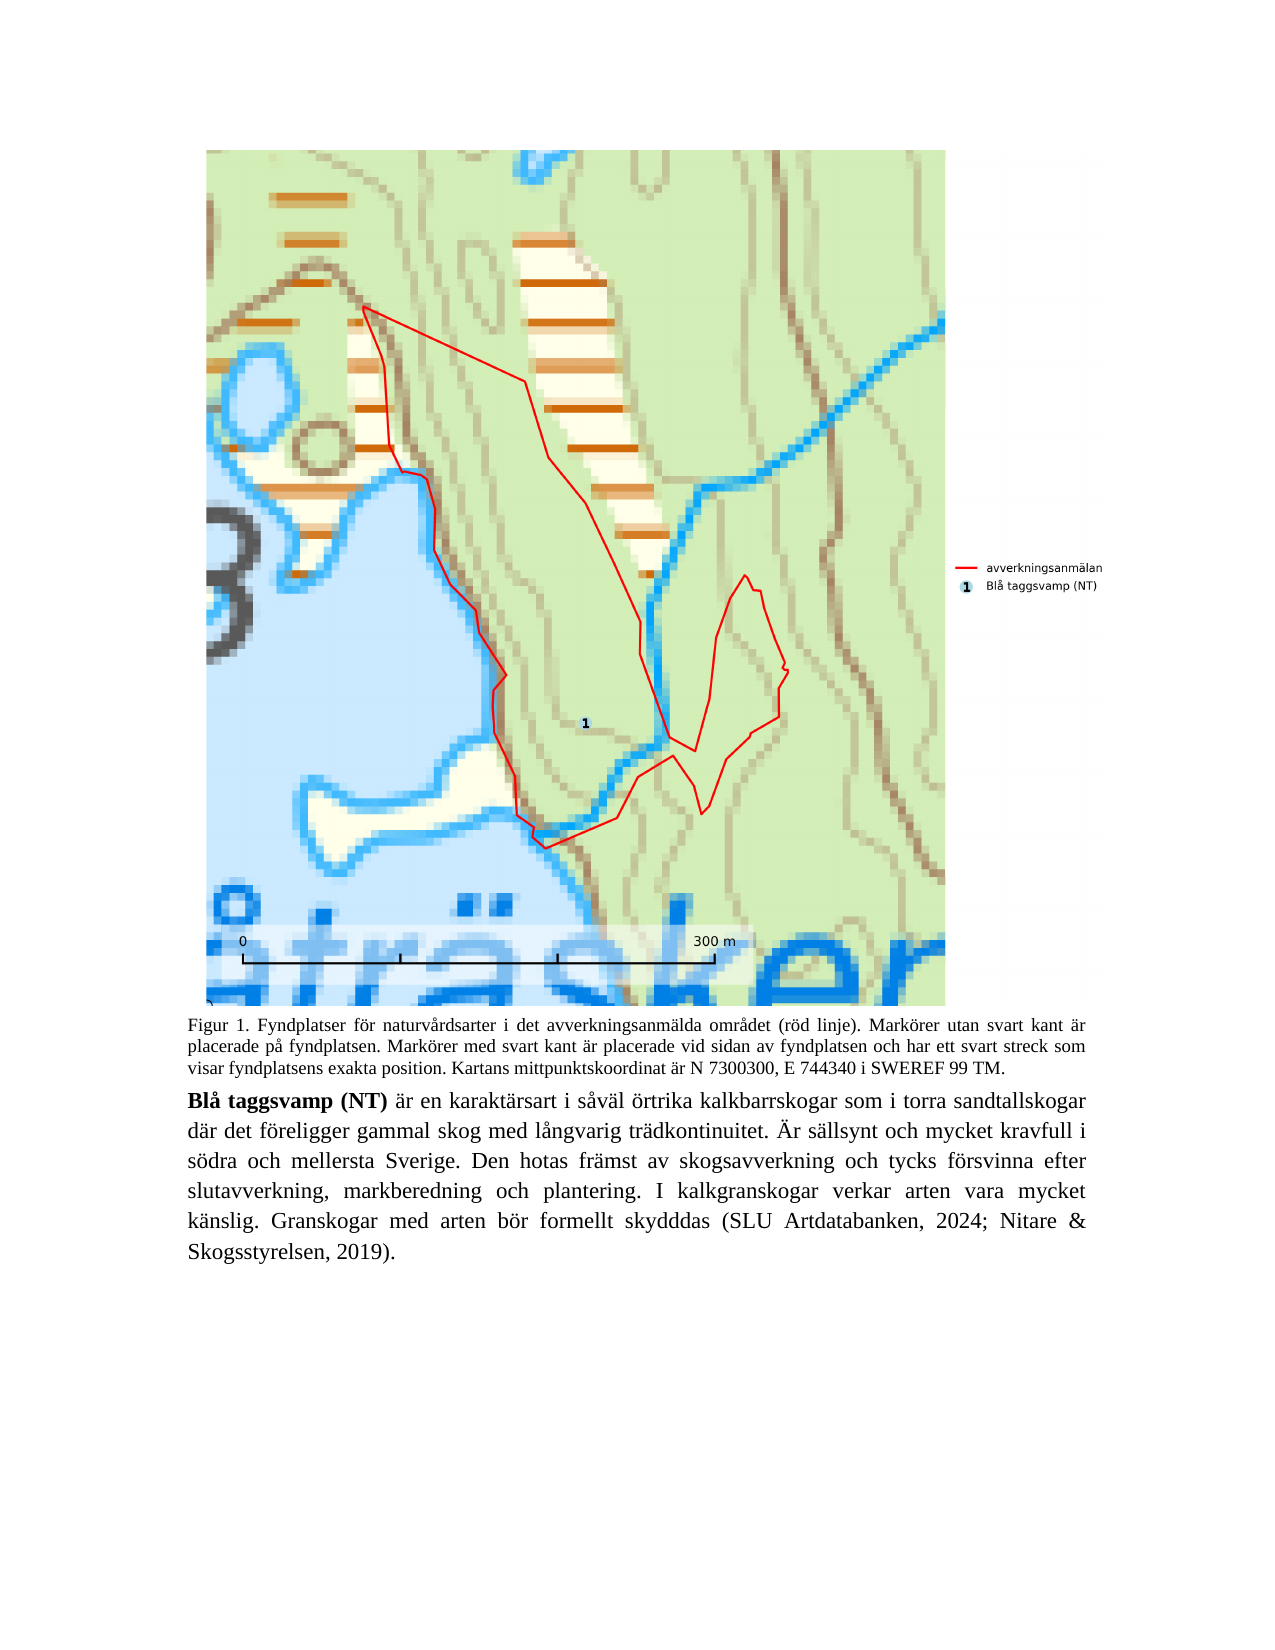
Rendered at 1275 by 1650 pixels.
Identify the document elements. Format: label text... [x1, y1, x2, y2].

text Blå taggsvamp (NT) är en karaktärsart i såväl örtrika kalkbarrskogar som i torra sandtallskogar där det föreligger gammal skog med långvarig trädkontinuitet. Är sällsynt och mycket kravfull i södra och mellersta Sverige. Den hotas främst av skogsavverkning och tycks försvinna efter slutavverkning, markberedning och plantering. I kalkgranskogar verkar arten vara mycket känslig. Granskogar med arten bör formellt skydddas (SLU Artdatabanken, 2024; Nitare & Skogsstyrelsen, 2019). [187, 1087, 1087, 1264]
picture [206, 150, 1107, 1006]
text Figur 1. Fyndplatser för naturvårdsarter i det avverkningsanmälda området (röd linje). Markörer utan svart kant är placerade på fyndplatsen. Markörer med svart kant är placerade vid sidan av fyndplatsen och har ett svart streck som visar fyndplatsens exakta position. Kartans mittpunktskoordinat är N 7300300, E 744340 i SWEREF 99 TM. [187, 1014, 1087, 1078]
